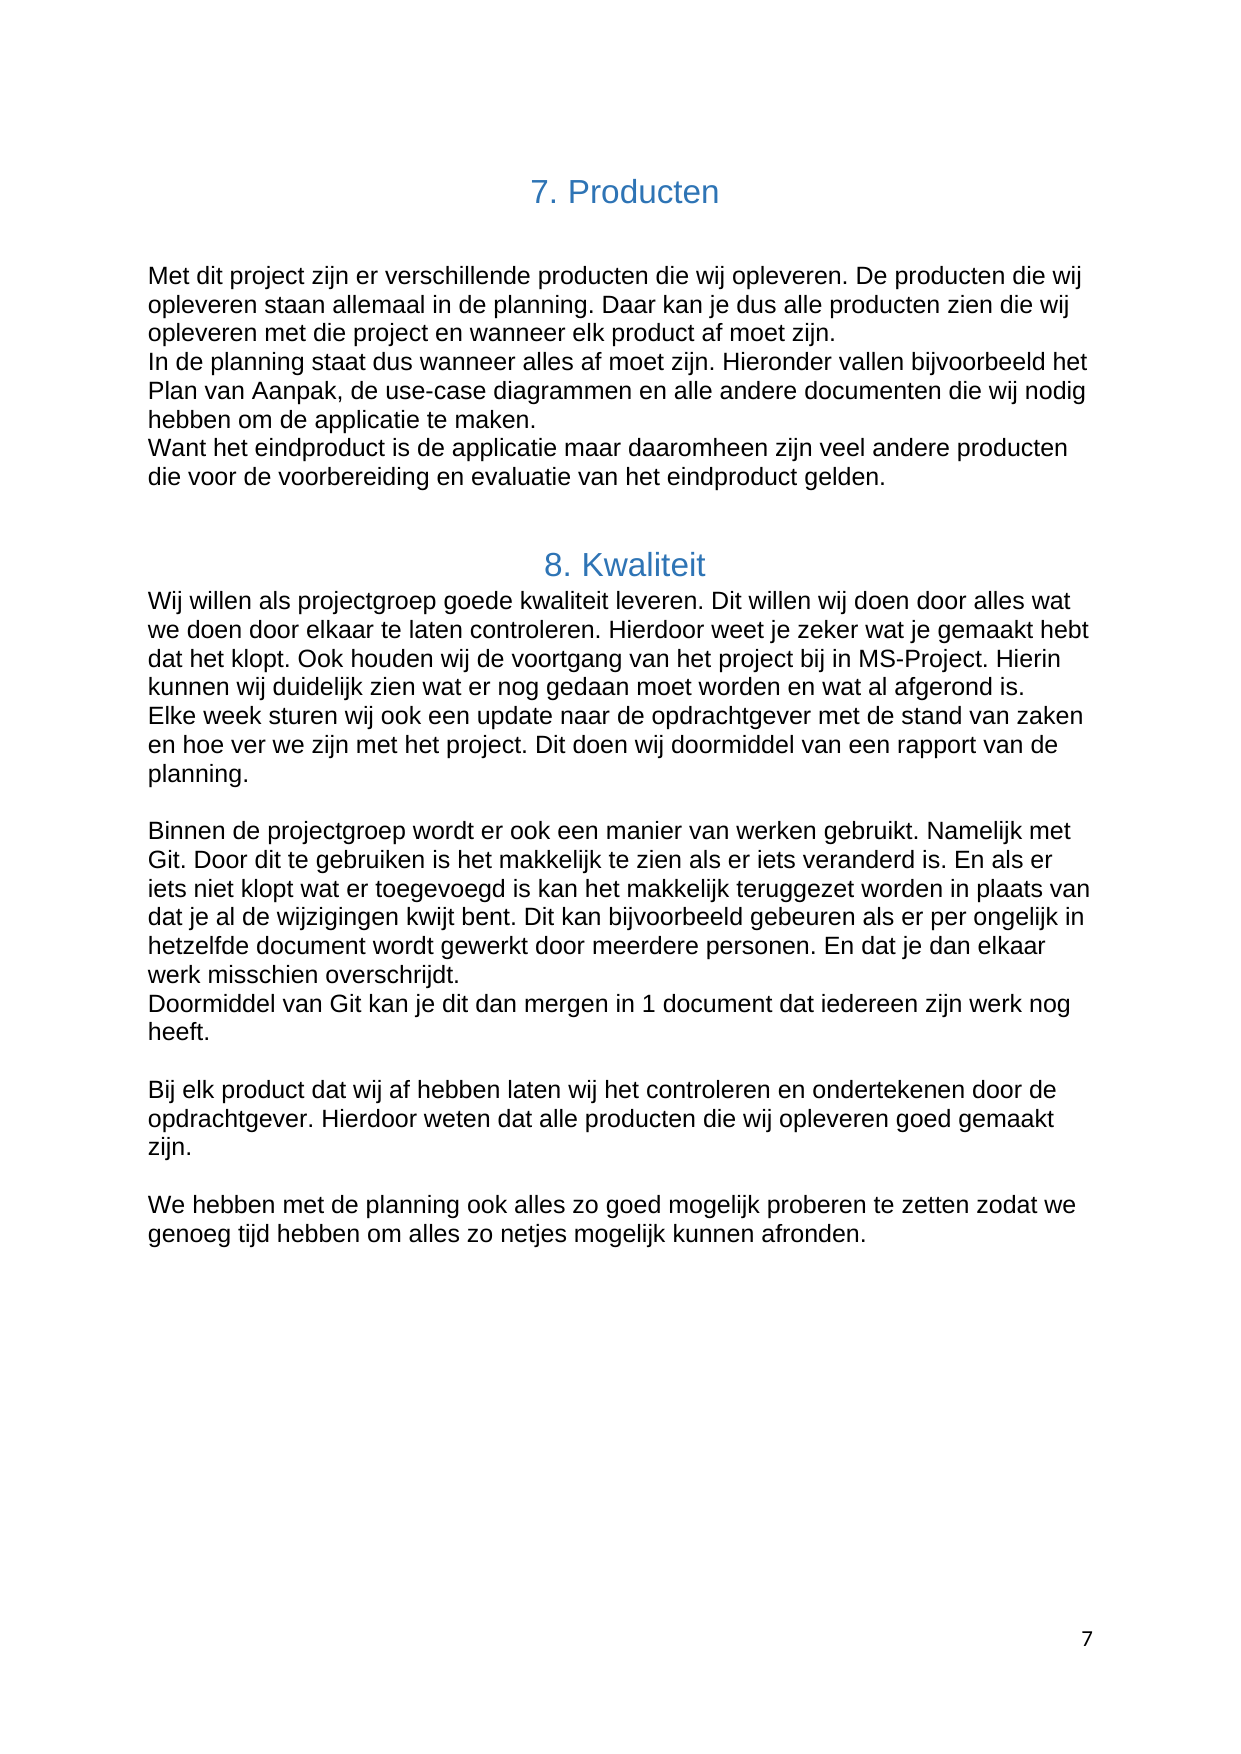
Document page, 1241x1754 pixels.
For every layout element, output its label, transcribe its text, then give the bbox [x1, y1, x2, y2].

text Want het eindproduct is de applicatie maar daaromheen zijn veel andere producten die voor de voorbereiding en evaluatie van het eindproduct gelden. [148, 433, 1093, 491]
text We hebben met de planning ook alles zo goed mogelijk proberen te zetten zodat we genoeg tijd hebben om alles zo netjes mogelijk kunnen afronden. [148, 1190, 1093, 1247]
text In de planning staat dus wanneer alles af moet zijn. Hieronder vallen bijvoorbeeld het Plan van Aanpak, de use-case diagrammen en alle andere documenten die wij nodig hebben om de applicatie te maken. [148, 347, 1093, 433]
text Met dit project zijn er verschillende producten die wij opleveren. De producten die wij opleveren staan allemaal in de planning. Daar kan je dus alle producten zien die wij opleveren met die project en wanneer elk product af moet zijn. [148, 261, 1093, 347]
subtitle Producten [157, 173, 1093, 211]
text Wij willen als projectgroep goede kwaliteit leveren. Dit willen wij doen door alles wat we doen door elkaar te laten controleren. Hierdoor weet je zeker wat je gemaakt hebt dat het klopt. Ook houden wij de voortgang van het project bij in MS-Project. Hierin kunnen wij duidelijk zien wat er nog gedaan moet worden en wat al afgerond is. [148, 586, 1093, 701]
text Elke week sturen wij ook een update naar de opdrachtgever met de stand van zaken en hoe ver we zijn met het project. Dit doen wij doormiddel van een rapport van de planning. [148, 701, 1093, 787]
subtitle Kwaliteit [157, 545, 1093, 583]
text Binnen de projectgroep wordt er ook een manier van werken gebruikt. Namelijk met Git. Door dit te gebruiken is het makkelijk te zien als er iets veranderd is. En als er iets niet klopt wat er toegevoegd is kan het makkelijk teruggezet worden in plaats van dat je al de wijzigingen kwijt bent. Dit kan bijvoorbeeld gebeuren als er per ongelijk in hetzelfde document wordt gewerkt door meerdere personen. En dat je dan elkaar werk misschien overschrijdt. [148, 816, 1093, 989]
text Bij elk product dat wij af hebben laten wij het controleren en ondertekenen door de opdrachtgever. Hierdoor weten dat alle producten die wij opleveren goed gemaakt zijn. [148, 1075, 1093, 1161]
text Doormiddel van Git kan je dit dan mergen in 1 document dat iedereen zijn werk nog heeft. [148, 989, 1093, 1046]
